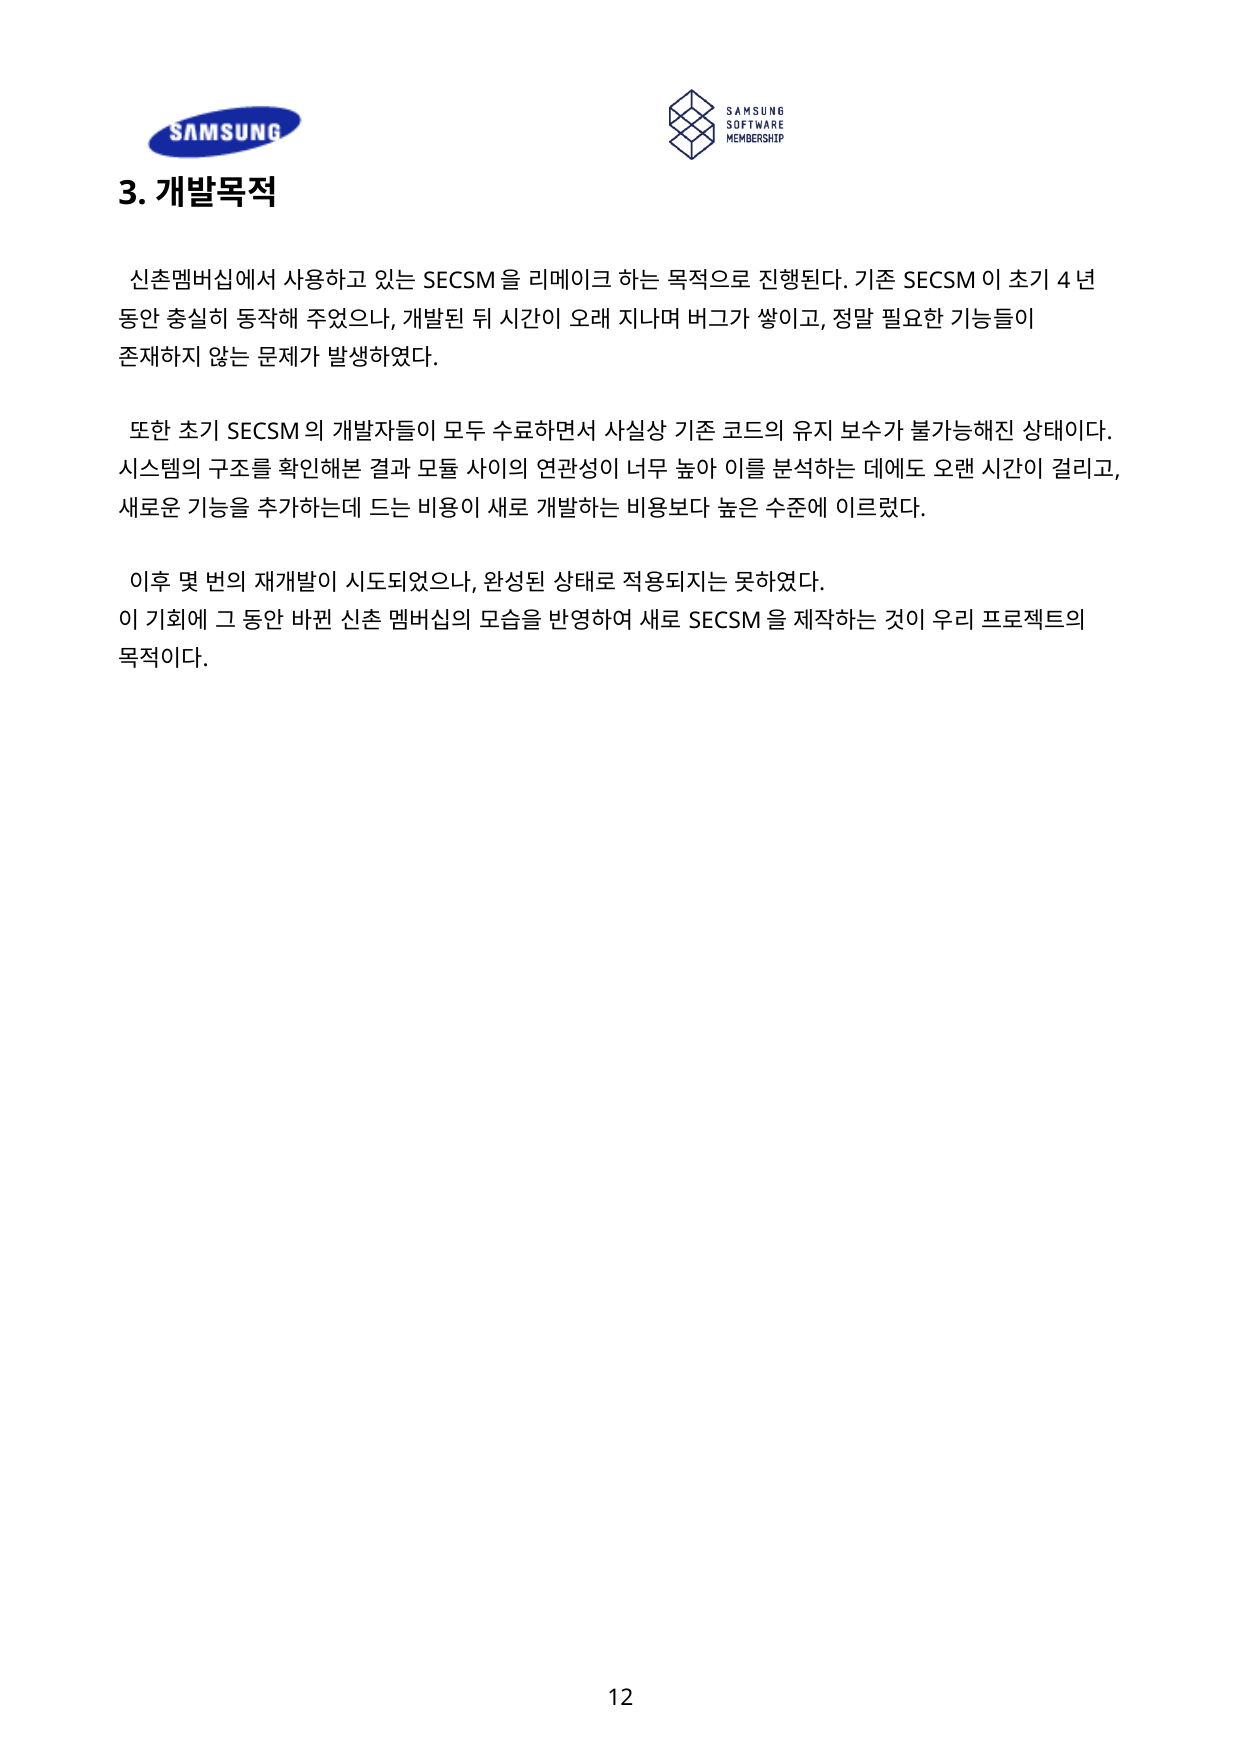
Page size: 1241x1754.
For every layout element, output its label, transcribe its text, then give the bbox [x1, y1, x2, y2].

text 또한 초기 SECSM의 개발자들이 모두 수료하면서 사실상 기존 코드의 유지 보수가 불가능해진 상태이다. 시스템의 구조를 확인해본 결과 모듈 사이의 연관성이 너무 높아 이를 분석하는 데에도 오랜 시간이 걸리고, 새로운 기능을 추가하는데 드는 비용이 새로 개발하는 비용보다 높은 수준에 이르렀다. [118, 413, 1122, 523]
text 신촌멤버십에서 사용하고 있는 SECSM을 리메이크 하는 목적으로 진행된다. 기존 SECSM이 초기 4년 동안 충실히 동작해 주었으나, 개발된 뒤 시간이 오래 지나며 버그가 쌓이고, 정말 필요한 기능들이 존재하지 않는 문제가 발생하였다. [118, 262, 1122, 372]
subtitle 개발목적 [118, 166, 1122, 214]
picture [118, 98, 324, 162]
text 이후 몇 번의 재개발이 시도되었으나, 완성된 상태로 적용되지는 못하였다. 이 기회에 그 동안 바뀐 신촌 멤버십의 모습을 반영하여 새로 SECSM을 제작하는 것이 우리 프로젝트의 목적이다. [118, 564, 1122, 674]
picture [657, 88, 804, 162]
